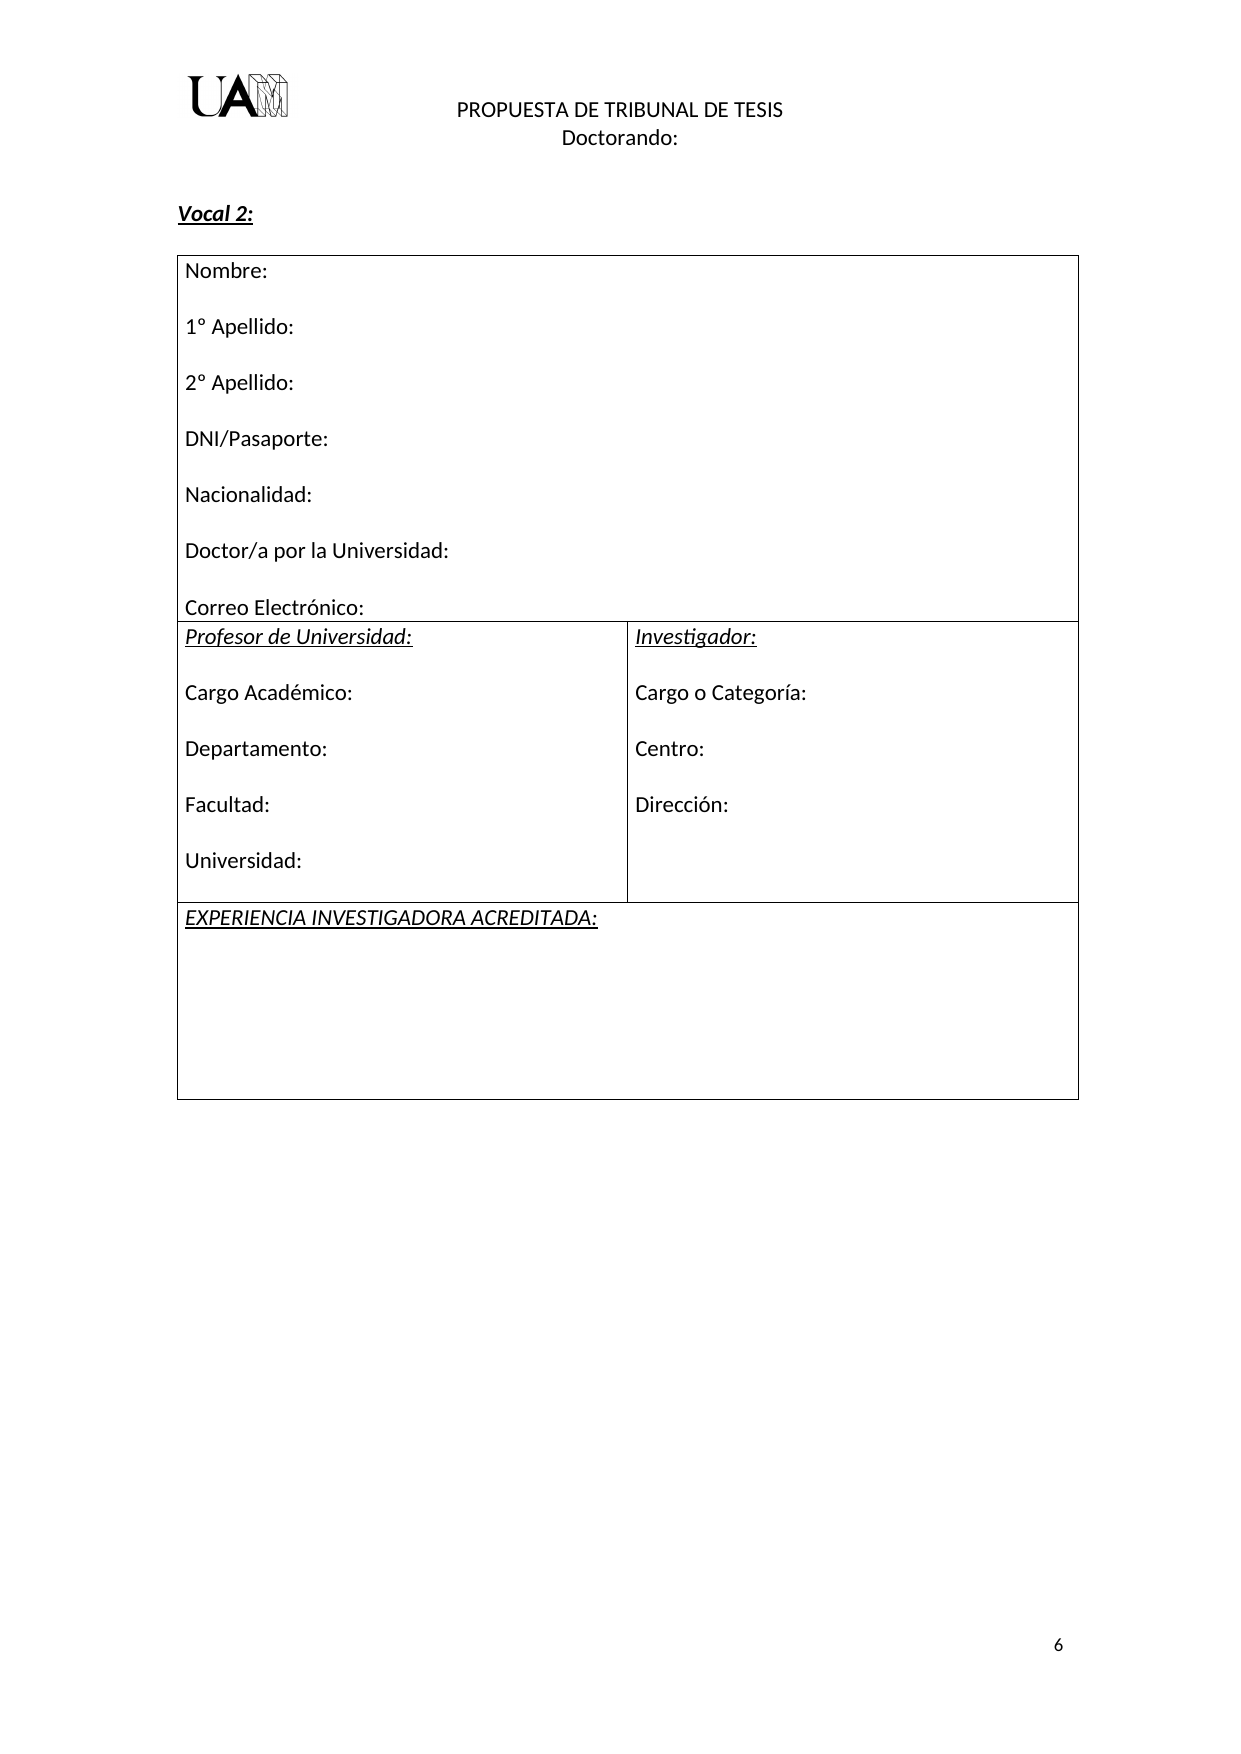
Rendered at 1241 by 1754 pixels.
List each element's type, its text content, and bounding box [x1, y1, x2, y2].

text Vocal 2: [177, 199, 1063, 227]
picture [177, 73, 299, 118]
table_cell EXPERIENCIA INVESTIGADORA ACREDITADA: [178, 903, 1078, 1099]
table_header Nombre: 1º Apellido: 2º Apellido: DNI/Pasaporte: Nacionalidad: Doctor/a por la Universidad: Correo Electrónico: [178, 256, 1078, 621]
table_cell Investigador: Cargo o Categoría: Centro: Dirección: [628, 622, 1078, 902]
table_cell Profesor de Universidad: Cargo Académico: Departamento: Facultad: Universidad: [178, 622, 627, 902]
